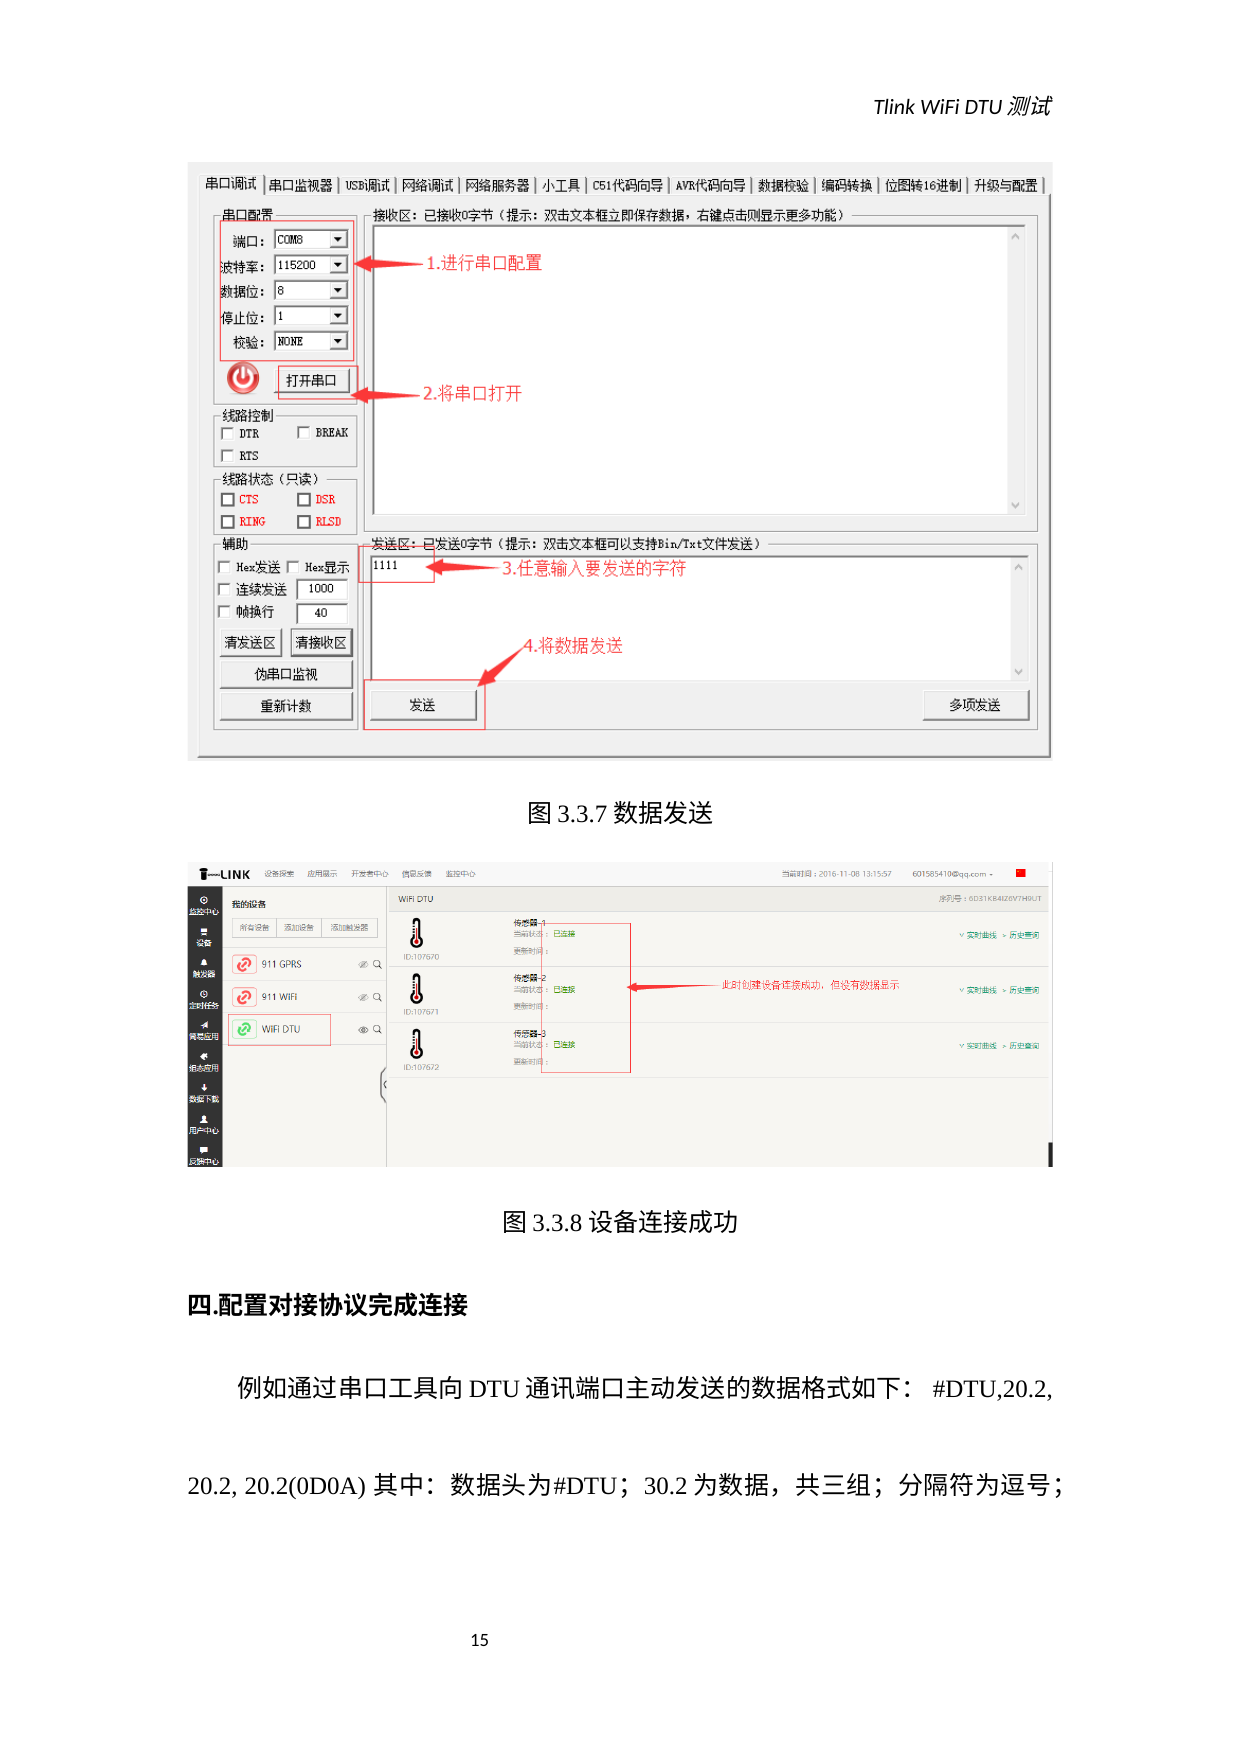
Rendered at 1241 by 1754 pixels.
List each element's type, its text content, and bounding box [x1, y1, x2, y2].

text 图3.3.7 数据发送 [187, 779, 1053, 844]
picture [187, 162, 1053, 761]
text 四.配置对接协议完成连接 [187, 1271, 1053, 1336]
picture [187, 862, 1053, 1167]
text 图3.3.8 设备连接成功 [187, 1188, 1053, 1253]
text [187, 1354, 1053, 1516]
